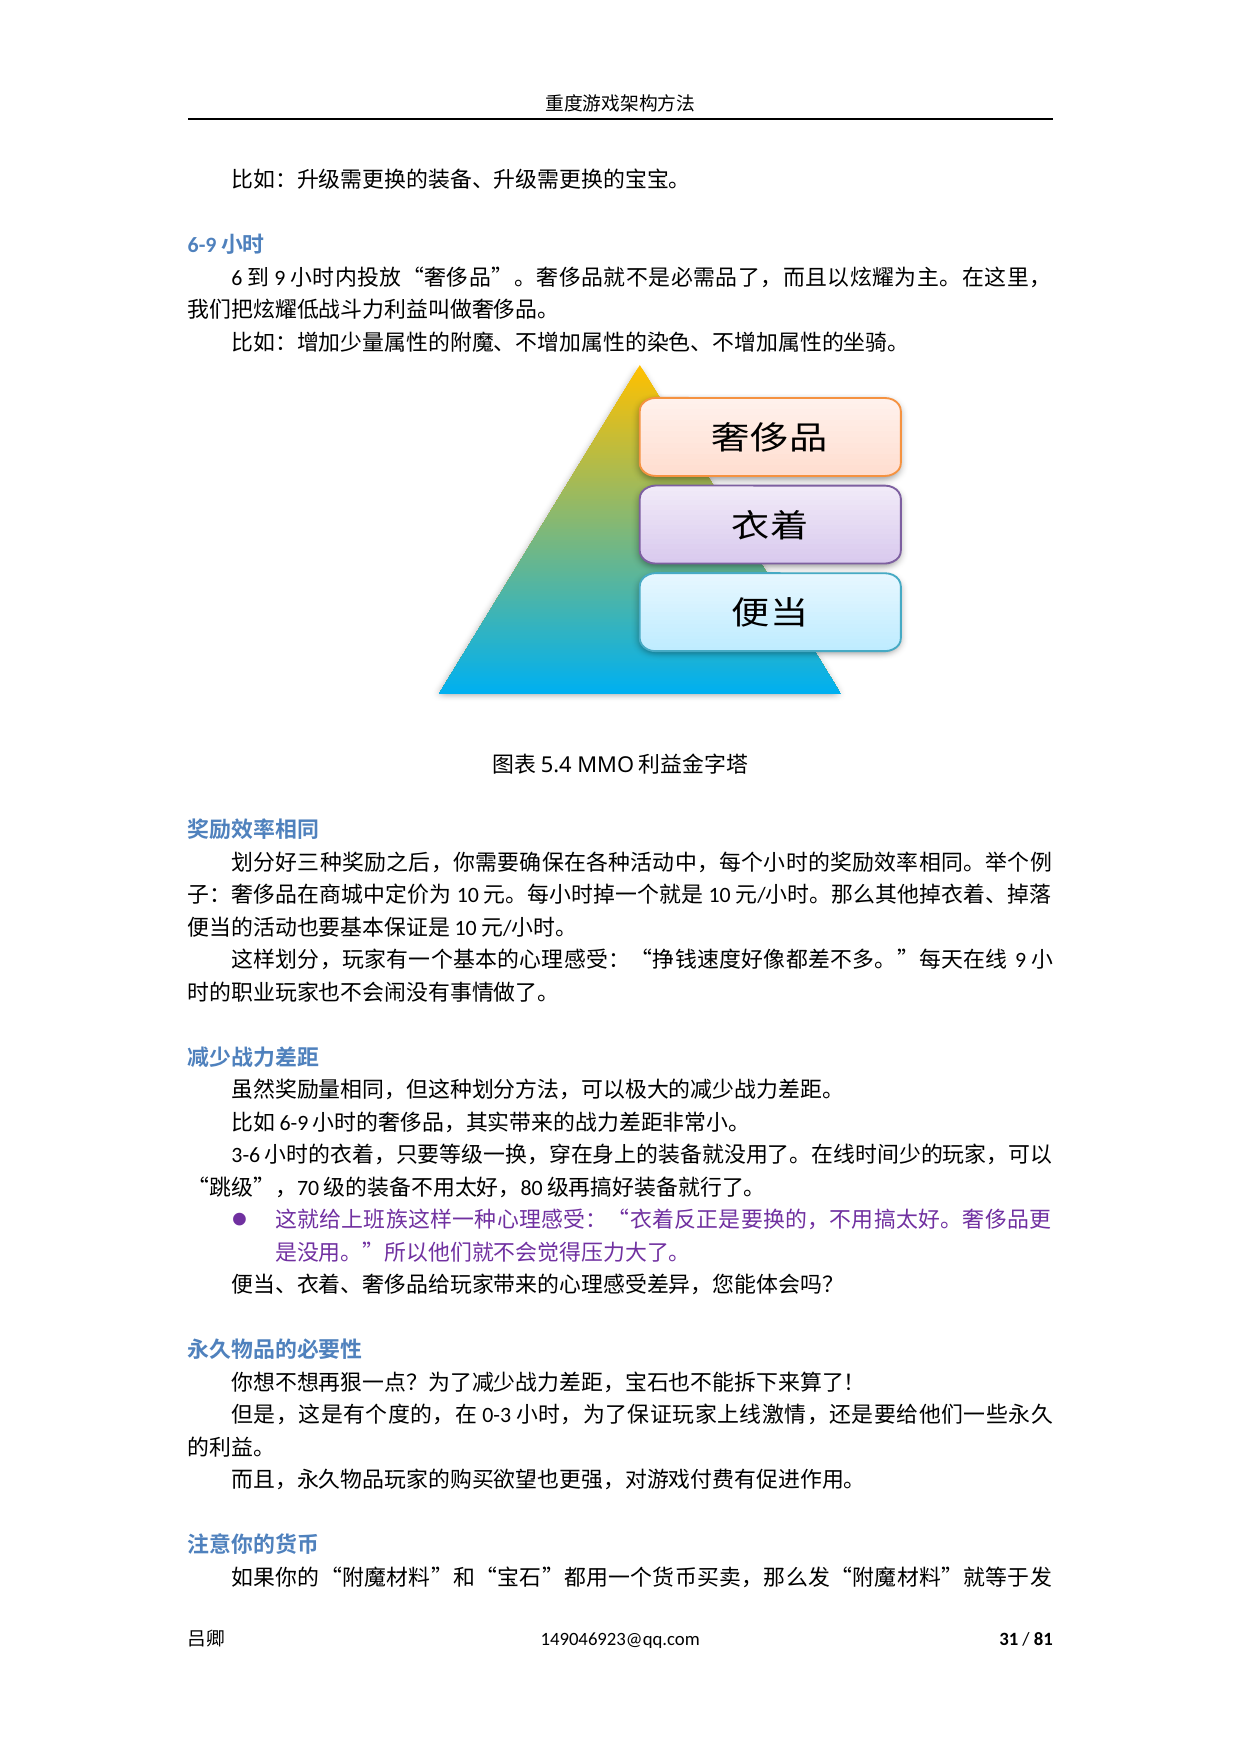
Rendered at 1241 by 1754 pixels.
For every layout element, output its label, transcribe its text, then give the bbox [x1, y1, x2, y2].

list 这就给上班族这样一种心理感受：“衣着反正是要换的，不用搞太好。奢侈品更是没用。”所以他们就不会觉得压力大了。 [231, 1202, 1053, 1267]
text 比如：升级需更换的装备、升级需更换的宝宝。 [187, 162, 1053, 194]
text 减少战力差距 [187, 1039, 1053, 1072]
text 3-6小时的衣着，只要等级一换，穿在身上的装备就没用了。在线时间少的玩家，可以“跳级”，70级的装备不用太好，80级再搞好装备就行了。 [187, 1137, 1053, 1202]
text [187, 1559, 1053, 1592]
text 虽然奖励量相同，但这种划分方法，可以极大的减少战力差距。 [187, 1072, 1053, 1104]
text 6-9小时 [187, 227, 1053, 259]
text 但是，这是有个度的，在0-3小时，为了保证玩家上线激情，还是要给他们一些永久的利益。 [187, 1397, 1053, 1462]
text 比如：增加少量属性的附魔、不增加属性的染色、不增加属性的坐骑。 [187, 324, 1053, 357]
text 便当、衣着、奢侈品给玩家带来的心理感受差异，您能体会吗？ [187, 1267, 1053, 1299]
text 这样划分，玩家有一个基本的心理感受：“挣钱速度好像都差不多。”每天在线9小时的职业玩家也不会闹没有事情做了。 [187, 942, 1053, 1007]
text 6到9小时内投放“奢侈品”。奢侈品就不是必需品了，而且以炫耀为主。在这里，我们把炫耀低战斗力利益叫做奢侈品。 [187, 259, 1053, 324]
text 比如6-9小时的奢侈品，其实带来的战力差距非常小。 [187, 1104, 1053, 1137]
text 奖励效率相同 [187, 812, 1053, 844]
text 永久物品的必要性 [187, 1332, 1053, 1364]
text 注意你的货币 [187, 1527, 1053, 1559]
text 图表5.4 MMO利益金字塔 [187, 747, 1053, 779]
text 而且，永久物品玩家的购买欲望也更强，对游戏付费有促进作用。 [187, 1462, 1053, 1494]
text 你想不想再狠一点？为了减少战力差距，宝石也不能拆下来算了！ [187, 1364, 1053, 1397]
text 划分好三种奖励之后，你需要确保在各种活动中，每个小时的奖励效率相同。举个例子：奢侈品在商城中定价为10元。每小时掉一个就是10元/小时。那么其他掉衣着、掉落便当的活动也要基本保证是10元/小时。 [187, 844, 1053, 942]
